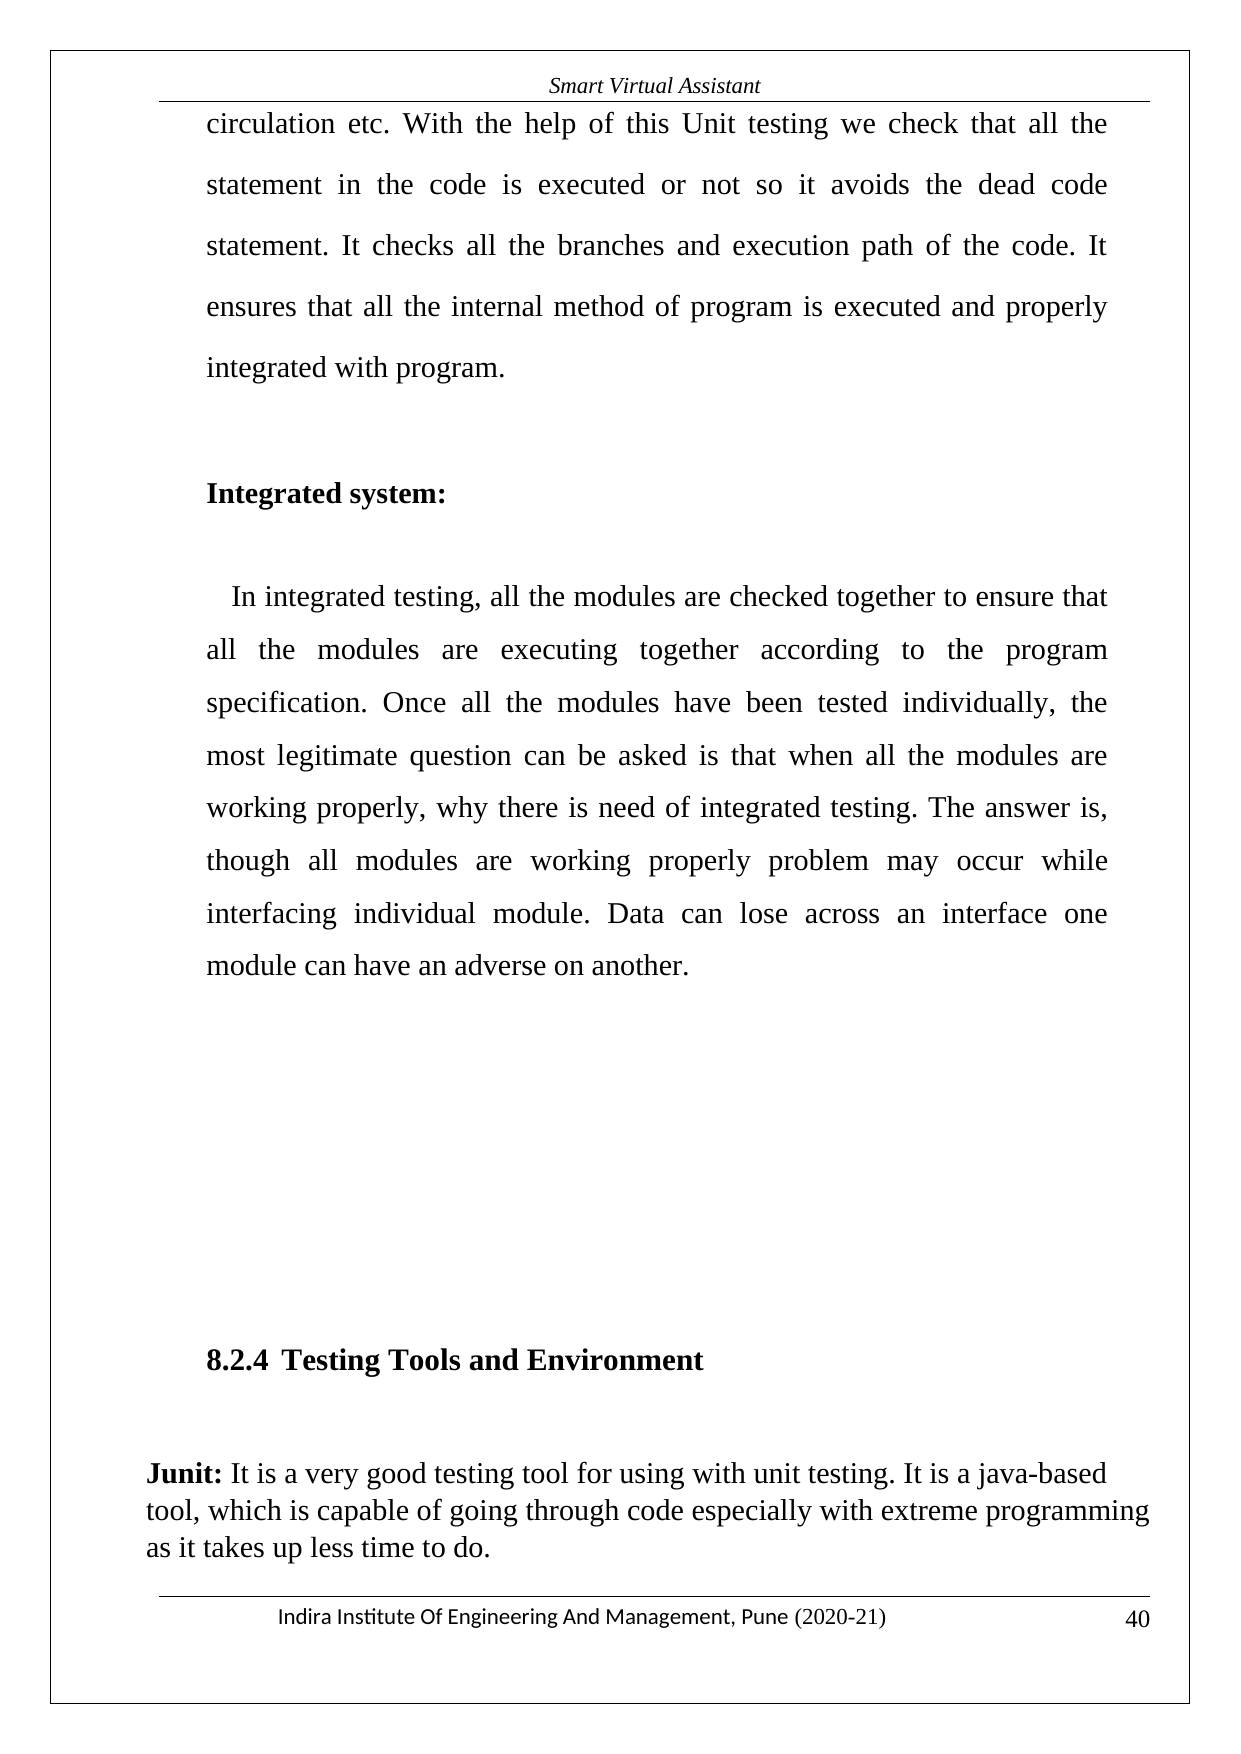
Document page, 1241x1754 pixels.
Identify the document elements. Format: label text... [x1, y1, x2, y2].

text In integrated testing, all the modules are checked together to ensure that all the modules are executing together according to the program specification. Once all the modules have been tested individually, the most legitimate question can be asked is that when all the modules are working properly, why there is need of integrated testing. The answer is, though all modules are working properly problem may occur while interfacing individual module. Data can lose across an interface one module can have an adverse on another. [206, 578, 1109, 982]
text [206, 105, 1109, 384]
list Testing Tools and Environment [206, 1341, 1163, 1377]
text Integrated system: [206, 475, 1163, 510]
list Junit: It is a very good testing tool for using with unit testing. It is a java-based tool, which is capable of going through code especially with extreme programming as it takes up less time to do. [146, 1455, 1163, 1564]
